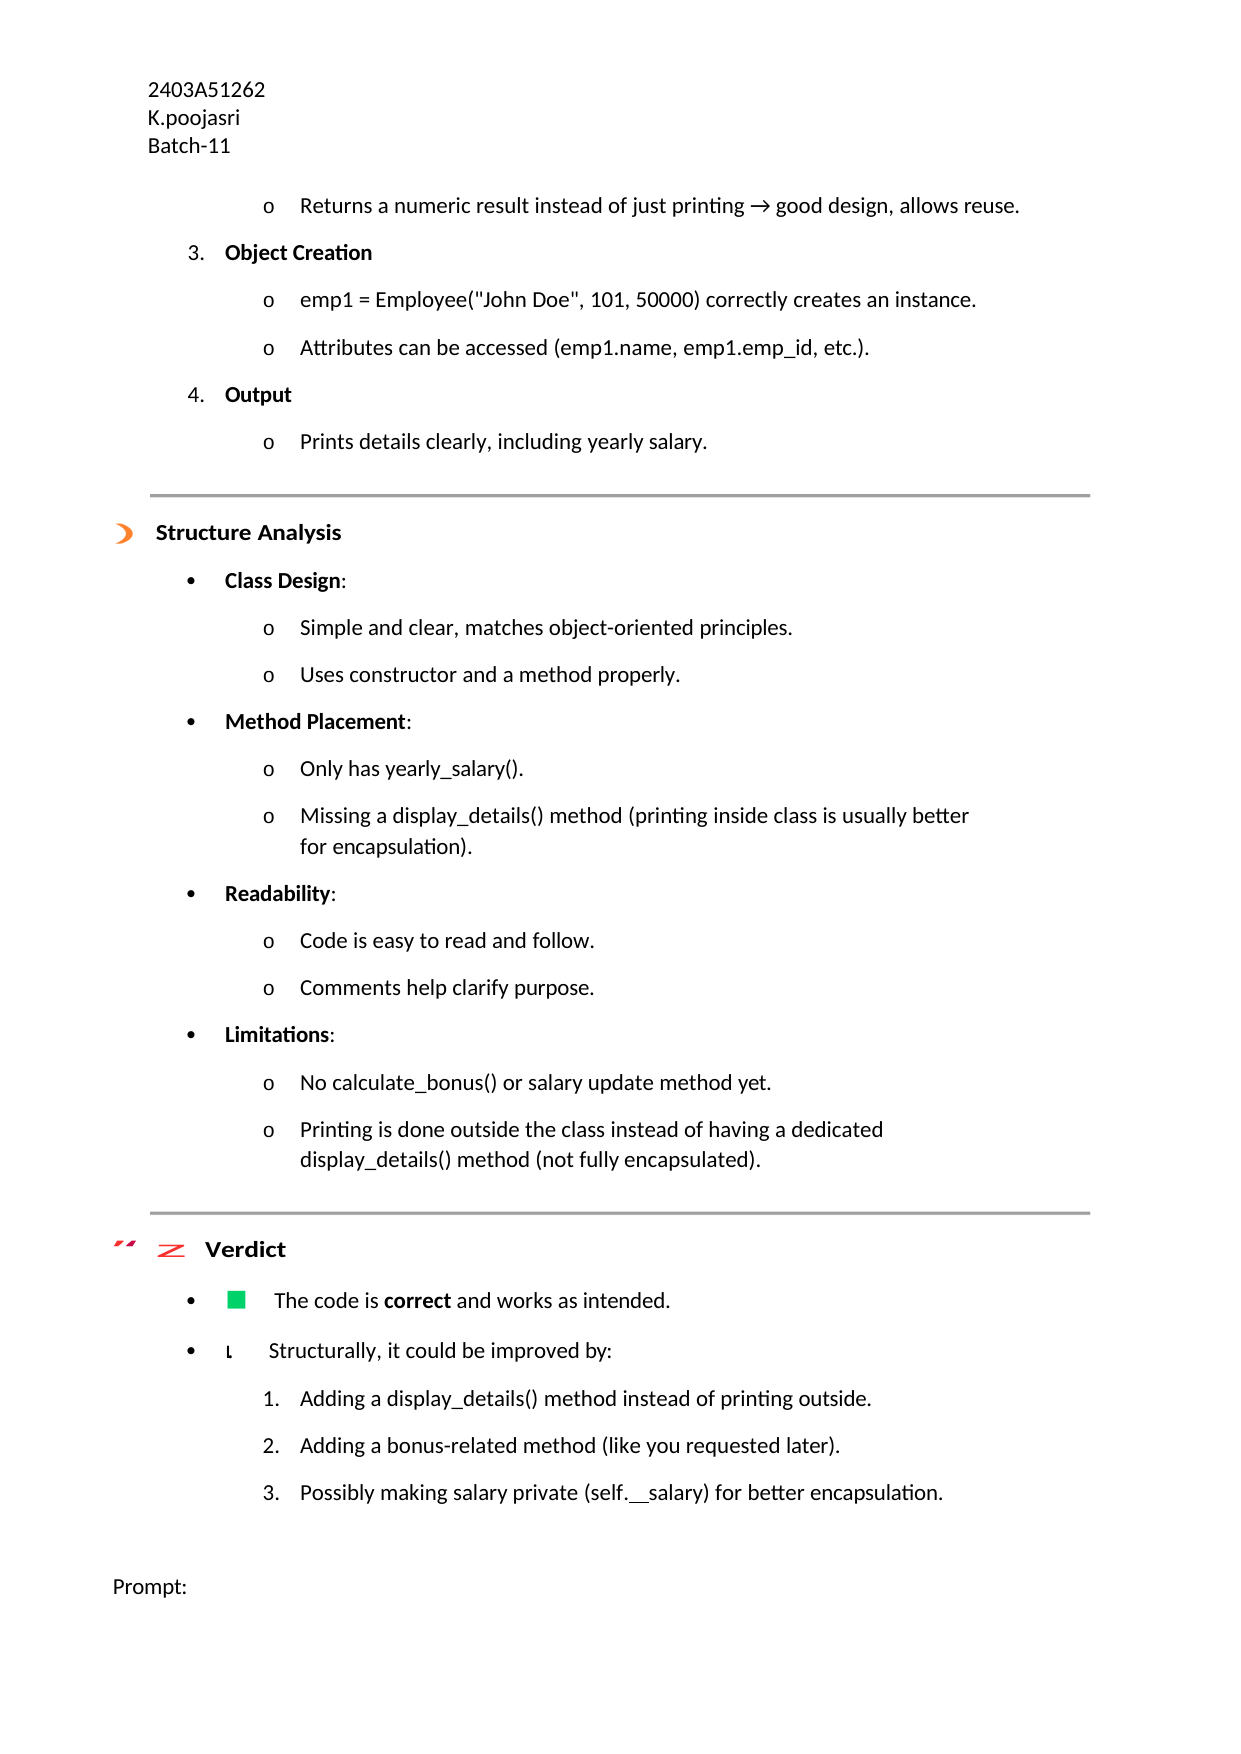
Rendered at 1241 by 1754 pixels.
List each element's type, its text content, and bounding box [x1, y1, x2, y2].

list Simple and clear, matches object-oriented principles. [262, 613, 1093, 641]
list Missing a display_details() method (printing inside class is usually better for encapsulation). [262, 802, 1000, 860]
list Printing is done outside the class instead of having a dedicated display_details() method (not fully encapsulated). [262, 1115, 1038, 1173]
subtitle Limitations: [187, 1021, 1093, 1048]
list emp1 = Employee("John Doe", 101, 50000) correctly creates an instance. [262, 286, 1093, 314]
list Attributes can be accessed (emp1.name, emp1.emp_id, etc.). [262, 333, 1093, 361]
subtitle Method Placement: [187, 707, 1093, 735]
list No calculate_bonus() or salary update method yet. [262, 1068, 1093, 1096]
list ⬛ The code is correct and works as intended. [187, 1284, 1093, 1315]
subtitle Object Creation [187, 238, 1093, 267]
list Prints details clearly, including yearly salary. [262, 427, 1093, 456]
list Comments help clarify purpose. [262, 973, 1093, 1002]
list Only has yearly_salary(). [262, 754, 1093, 783]
list Uses constructor and a method properly. [262, 660, 1093, 689]
text ’‘ z Verdict [113, 1233, 1093, 1265]
subtitle ) Structure Analysis [113, 516, 1093, 547]
list Class Design: [187, 566, 1093, 594]
subtitle Readability: [187, 879, 1093, 907]
list Code is easy to read and follow. [262, 926, 1093, 954]
list Possibly making salary private (self. salary) for better encapsulation. [262, 1478, 1093, 1506]
list ı. Structurally, it could be improved by: [187, 1334, 1093, 1365]
list Adding a bonus-related method (like you requested later). [262, 1431, 1093, 1459]
subtitle Output [187, 380, 1093, 408]
text Prompt: [113, 1572, 1093, 1600]
list Adding a display_details() method instead of printing outside. [262, 1384, 1093, 1412]
list Returns a numeric result instead of just printing → good design, allows reuse. [262, 191, 1093, 220]
